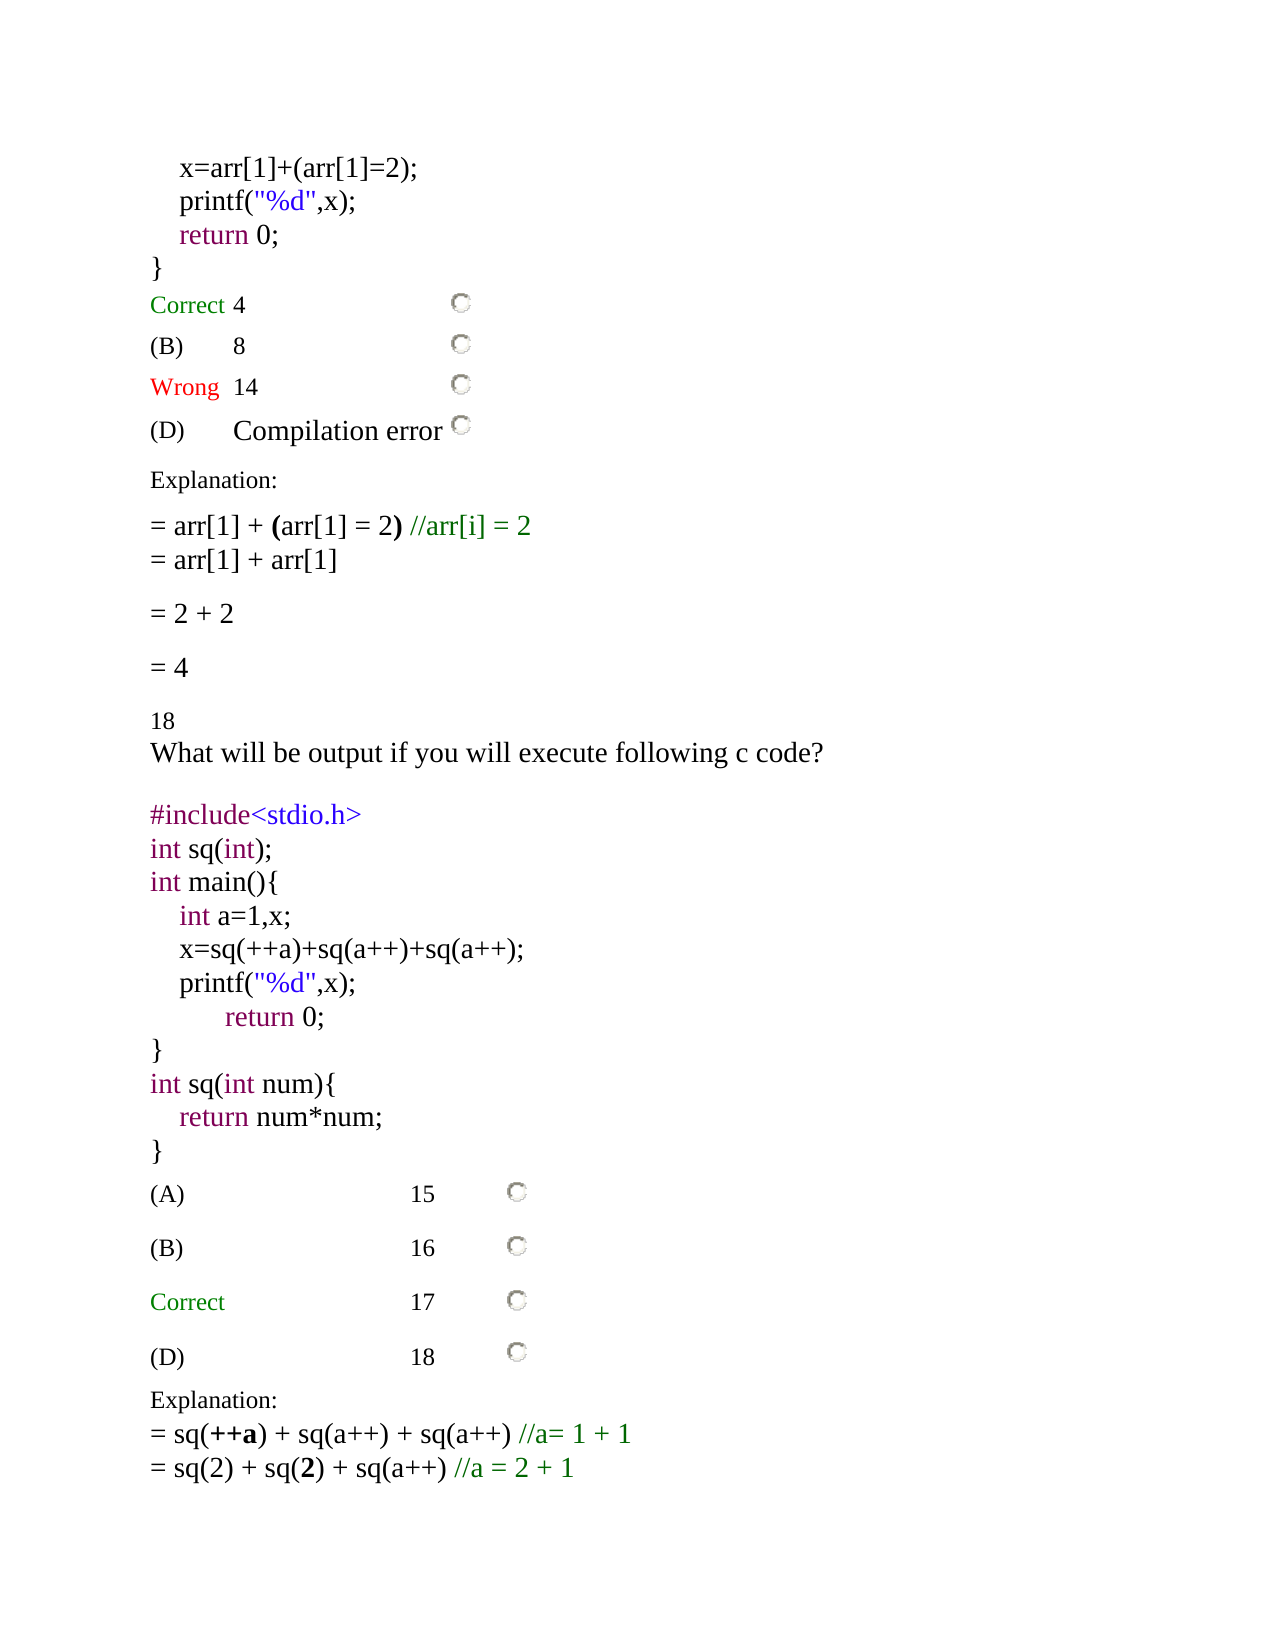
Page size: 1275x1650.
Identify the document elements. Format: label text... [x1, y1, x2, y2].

table_cell Wrong [149, 366, 231, 406]
table_cell [503, 1275, 1128, 1329]
text int main(){ [150, 864, 1125, 898]
table_header 15 [408, 1166, 503, 1221]
text int sq(int num){ [150, 1066, 1125, 1099]
table_cell 18 [408, 1329, 503, 1383]
table_cell (D) [149, 406, 231, 452]
table_cell [447, 366, 654, 406]
text What will be output if you will execute following c code? [150, 735, 1125, 769]
table_cell Explanation: [149, 453, 550, 507]
table_header Correct [149, 284, 231, 325]
table_cell [447, 325, 654, 366]
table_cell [149, 1415, 1133, 1485]
table_cell Compilation error [231, 406, 447, 452]
text } [150, 1133, 1125, 1166]
table_cell (B) [149, 1221, 408, 1275]
table_cell [447, 406, 654, 452]
table_cell (D) [149, 1329, 408, 1383]
table_cell [503, 1329, 1128, 1383]
table_cell = arr[1] + (arr[1] = 2) //arr[i] = 2 = arr[1] + arr[1] = 2 + 2 = 4 [149, 507, 550, 706]
table_header (A) [149, 1166, 408, 1221]
text int sq(int); [150, 831, 1125, 864]
table_cell 14 [231, 366, 447, 406]
table_cell 8 [231, 325, 447, 366]
table_cell 17 [408, 1275, 503, 1329]
text } [150, 251, 1125, 284]
text return 0; [150, 217, 1125, 251]
text printf("%d",x); [150, 965, 1125, 999]
text 18 [150, 706, 1125, 735]
text x=arr[1]+(arr[1]=2); [150, 150, 1125, 183]
text int a=1,x; [150, 898, 1125, 932]
text } [150, 1032, 1125, 1066]
table_cell 16 [408, 1221, 503, 1275]
text return num*num; [150, 1099, 1125, 1133]
table_cell Explanation: [149, 1383, 1133, 1415]
text return 0; [150, 999, 1125, 1032]
table_cell (B) [149, 325, 231, 366]
table_cell [503, 1221, 1128, 1275]
text printf("%d",x); [150, 183, 1125, 217]
table_header [503, 1166, 1128, 1221]
text #include<stdio.h> [150, 797, 1125, 831]
table_cell Correct [149, 1275, 408, 1329]
text x=sq(++a)+sq(a++)+sq(a++); [150, 932, 1125, 965]
table_header [447, 284, 654, 325]
table_header 4 [231, 284, 447, 325]
